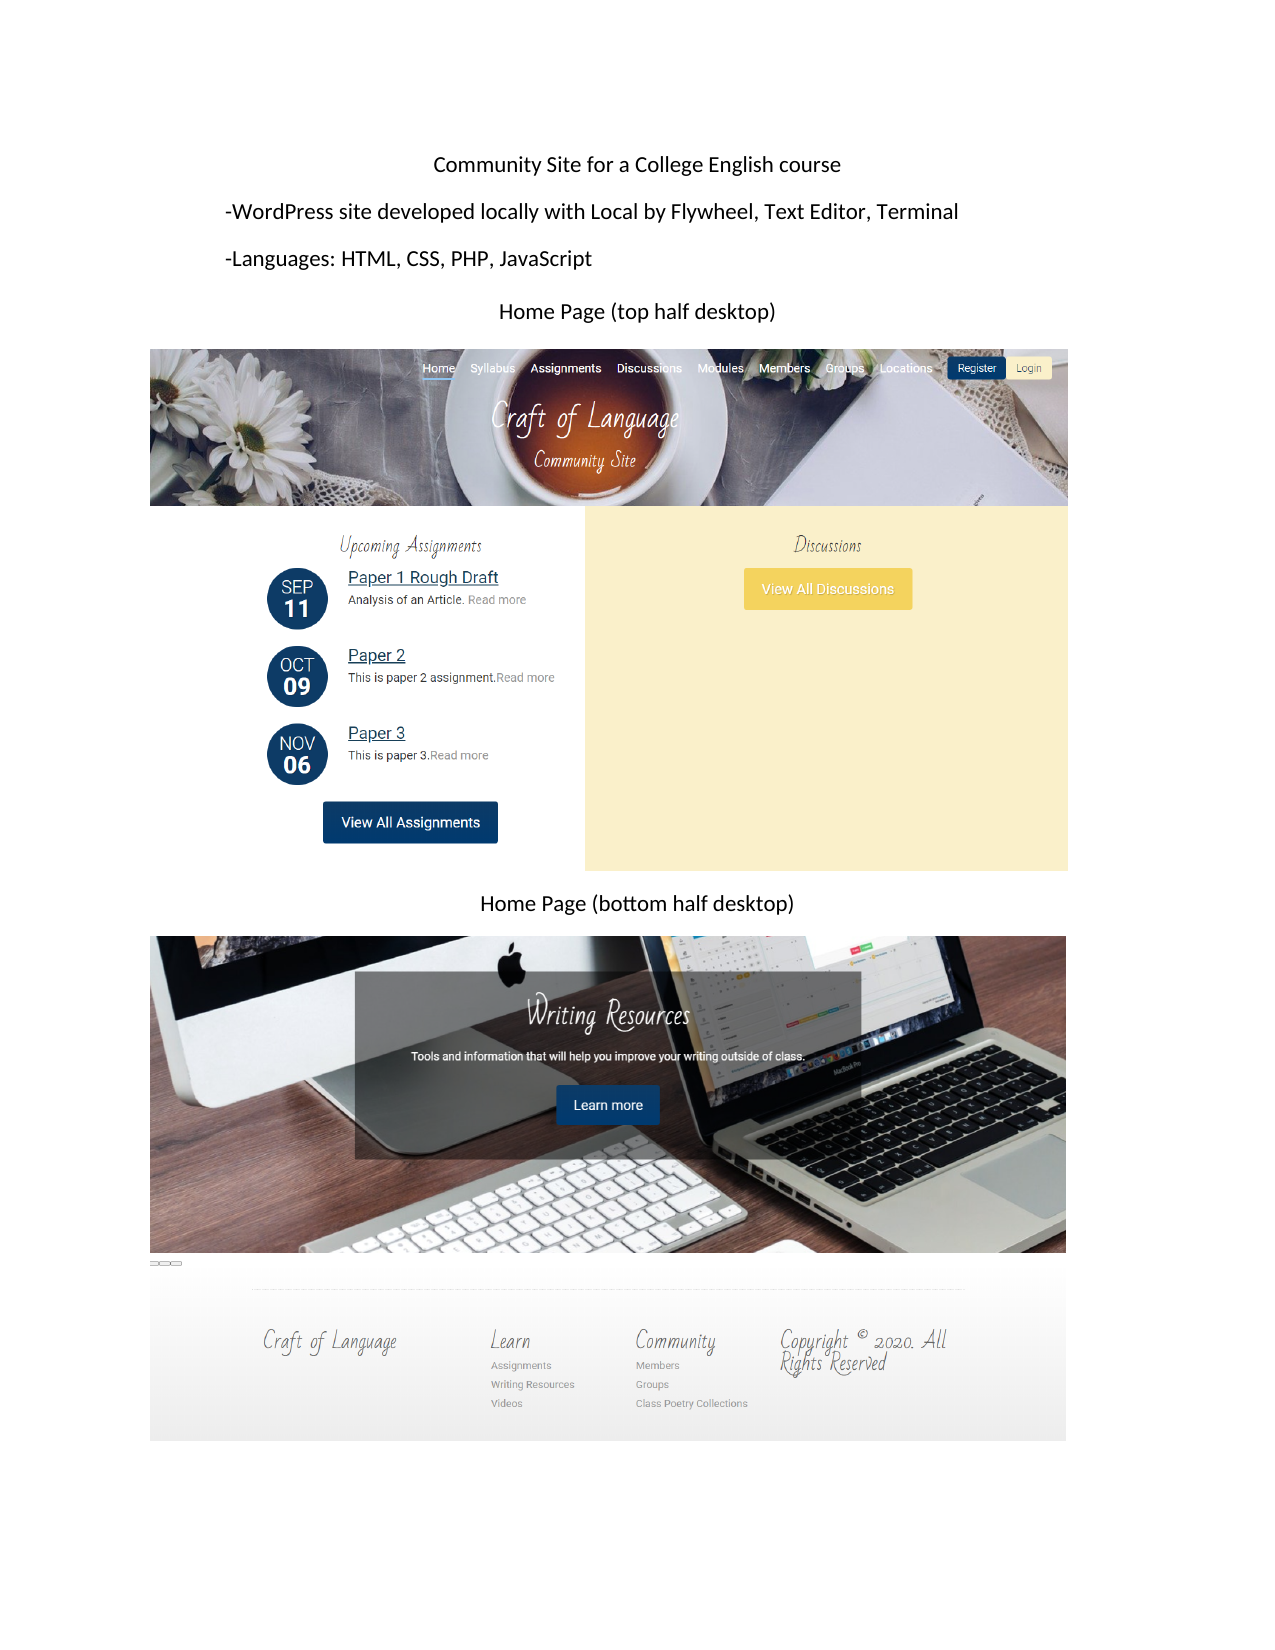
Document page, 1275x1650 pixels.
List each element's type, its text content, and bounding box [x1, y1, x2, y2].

picture [150, 936, 1066, 1441]
picture [150, 349, 1068, 871]
text -Languages: HTML, CSS, PHP, JavaScript [150, 244, 1125, 272]
text Community Site for a College English course [150, 150, 1125, 178]
text -WordPress site developed locally with Local by Flywheel, Text Editor, Terminal [150, 197, 1125, 225]
text Home Page (top half desktop) [150, 297, 1125, 325]
text Home Page (bottom half desktop) [150, 889, 1125, 917]
